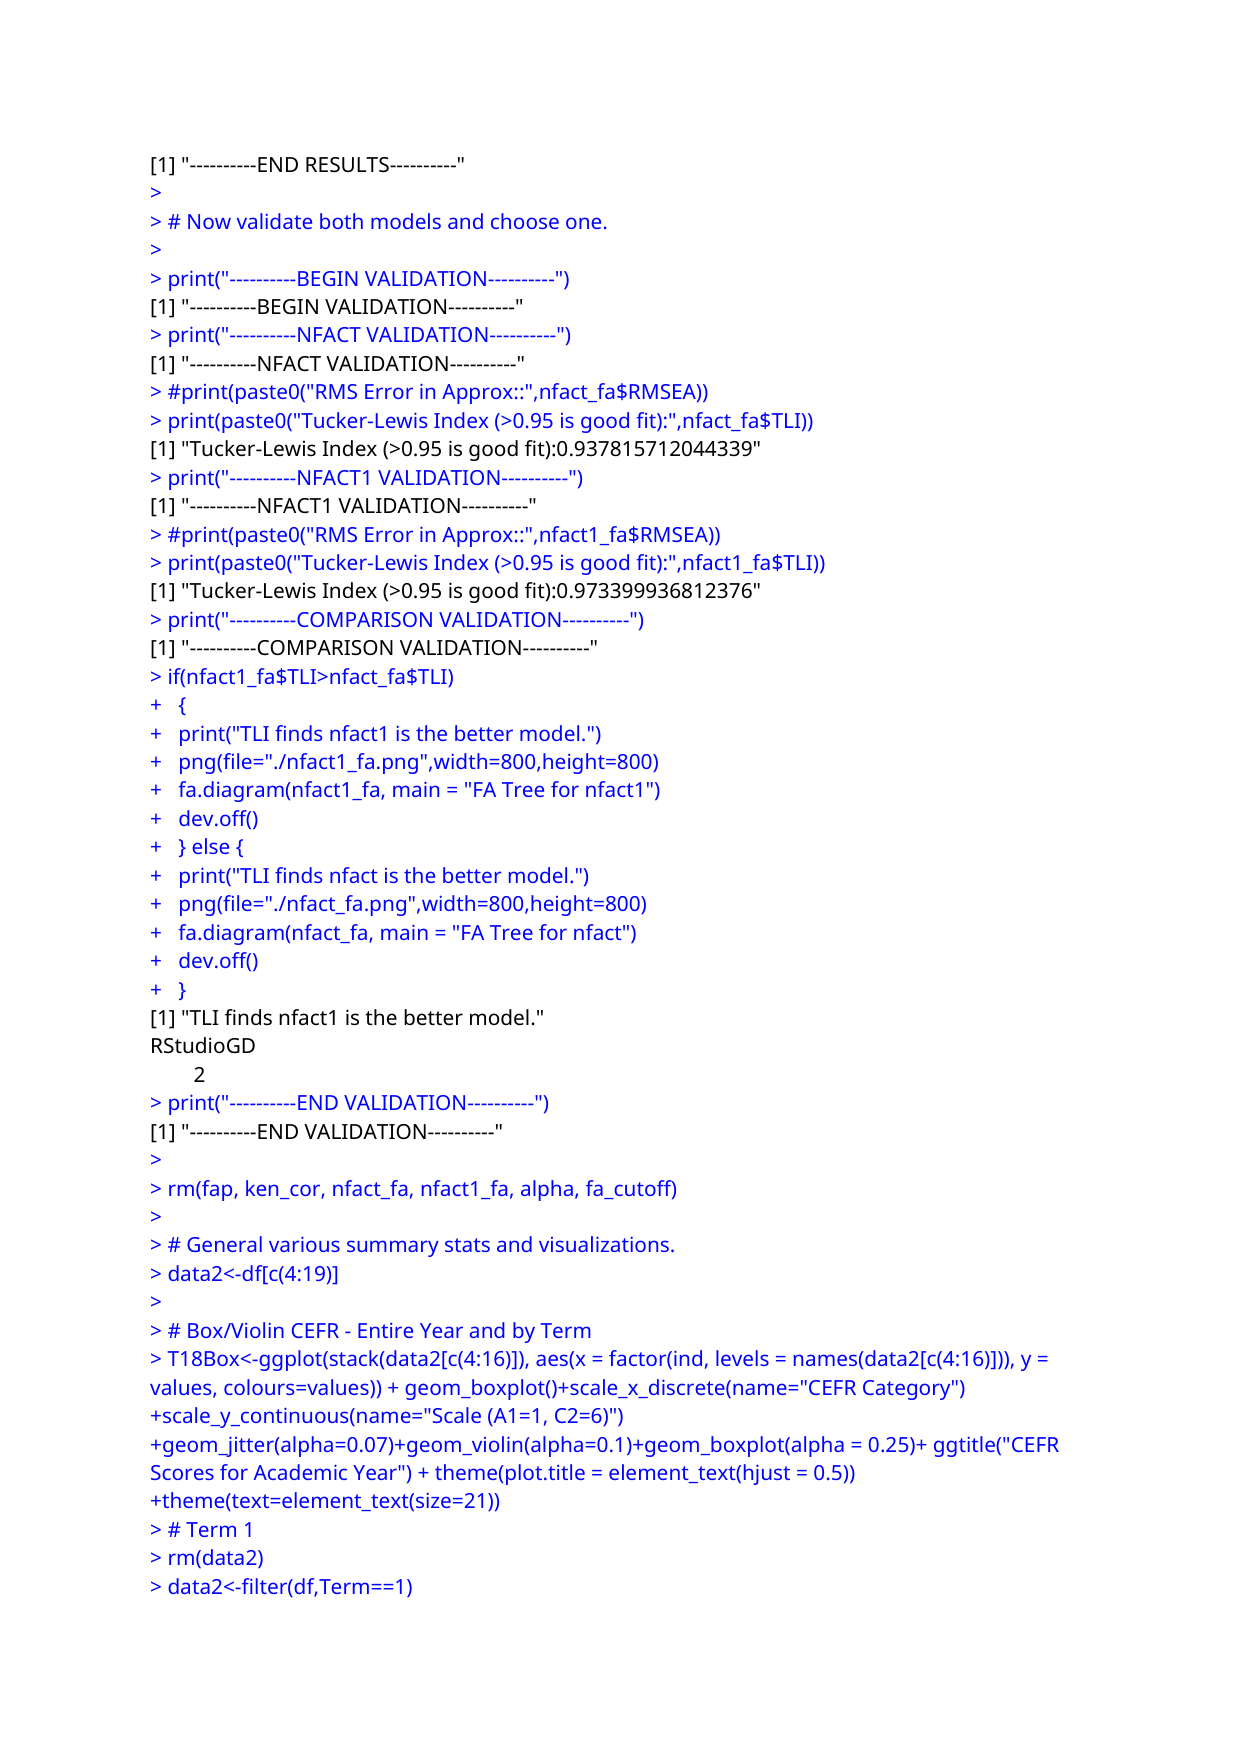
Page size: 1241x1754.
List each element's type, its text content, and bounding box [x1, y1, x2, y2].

text + png(file="./nfact1_fa.png",width=800,height=800) [150, 747, 1090, 776]
text + fa.diagram(nfact_fa, main = "FA Tree for nfact") [150, 918, 1090, 946]
text [1] "----------NFACT1 VALIDATION----------" [150, 491, 1090, 520]
text [1] "----------NFACT VALIDATION----------" [150, 349, 1090, 377]
text + dev.off() [150, 804, 1090, 832]
text > # Box/Violin CEFR - Entire Year and by Term [150, 1316, 1090, 1344]
text + print("TLI finds nfact is the better model.") [150, 861, 1090, 889]
text + } [150, 975, 1090, 1003]
text > rm(fap, ken_cor, nfact_fa, nfact1_fa, alpha, fa_cutoff) [150, 1174, 1090, 1202]
text > print("----------BEGIN VALIDATION----------") [150, 264, 1090, 292]
text > print(paste0("Tucker-Lewis Index (>0.95 is good fit):",nfact_fa$TLI)) [150, 406, 1090, 434]
text > if(nfact1_fa$TLI>nfact_fa$TLI) [150, 662, 1090, 690]
text [1] "Tucker-Lewis Index (>0.95 is good fit):0.937815712044339" [150, 434, 1090, 463]
text 2 [150, 1060, 1090, 1088]
text > # Now validate both models and choose one. [150, 207, 1090, 235]
text + print("TLI finds nfact1 is the better model.") [150, 719, 1090, 747]
text [1] "Tucker-Lewis Index (>0.95 is good fit):0.973399936812376" [150, 577, 1090, 605]
text [1] "TLI finds nfact1 is the better model." [150, 1003, 1090, 1032]
text > print("----------NFACT VALIDATION----------") [150, 321, 1090, 349]
text [1] "----------END RESULTS----------" [150, 150, 1090, 178]
text > print("----------COMPARISON VALIDATION----------") [150, 605, 1090, 633]
text + png(file="./nfact_fa.png",width=800,height=800) [150, 889, 1090, 918]
text > [150, 1202, 1090, 1231]
text + { [150, 690, 1090, 719]
text > print("----------END VALIDATION----------") [150, 1088, 1090, 1117]
text + fa.diagram(nfact1_fa, main = "FA Tree for nfact1") [150, 776, 1090, 804]
text RStudioGD [150, 1032, 1090, 1060]
text > # General various summary stats and visualizations. [150, 1231, 1090, 1259]
text > # Term 1 [150, 1515, 1090, 1543]
text > #print(paste0("RMS Error in Approx::",nfact1_fa$RMSEA)) [150, 520, 1090, 548]
text > [150, 178, 1090, 207]
text > rm(data2) [150, 1543, 1090, 1572]
text > data2<-df[c(4:19)] [150, 1259, 1090, 1287]
text > T18Box<-ggplot(stack(data2[c(4:16)]), aes(x = factor(ind, levels = names(data2[c(4:16)])), y = values, colours=values)) + geom_boxplot()+scale_x_discrete(name="CEFR Category") +scale_y_continuous(name="Scale (A1=1, C2=6)")+geom_jitter(alpha=0.07)+geom_violin(alpha=0.1)+geom_boxplot(alpha = 0.25)+ ggtitle("CEFR Scores for Academic Year") + theme(plot.title = element_text(hjust = 0.5))+theme(text=element_text(size=21)) [150, 1344, 1090, 1515]
text + dev.off() [150, 946, 1090, 975]
text [1] "----------BEGIN VALIDATION----------" [150, 292, 1090, 321]
text > [150, 1287, 1090, 1316]
text [1] "----------COMPARISON VALIDATION----------" [150, 633, 1090, 662]
text > print(paste0("Tucker-Lewis Index (>0.95 is good fit):",nfact1_fa$TLI)) [150, 548, 1090, 577]
text [1] "----------END VALIDATION----------" [150, 1117, 1090, 1145]
text > print("----------NFACT1 VALIDATION----------") [150, 463, 1090, 491]
text + } else { [150, 832, 1090, 861]
text > [150, 1145, 1090, 1174]
text > [150, 235, 1090, 264]
text > data2<-filter(df,Term==1) [150, 1572, 1090, 1600]
text > #print(paste0("RMS Error in Approx::",nfact_fa$RMSEA)) [150, 377, 1090, 406]
